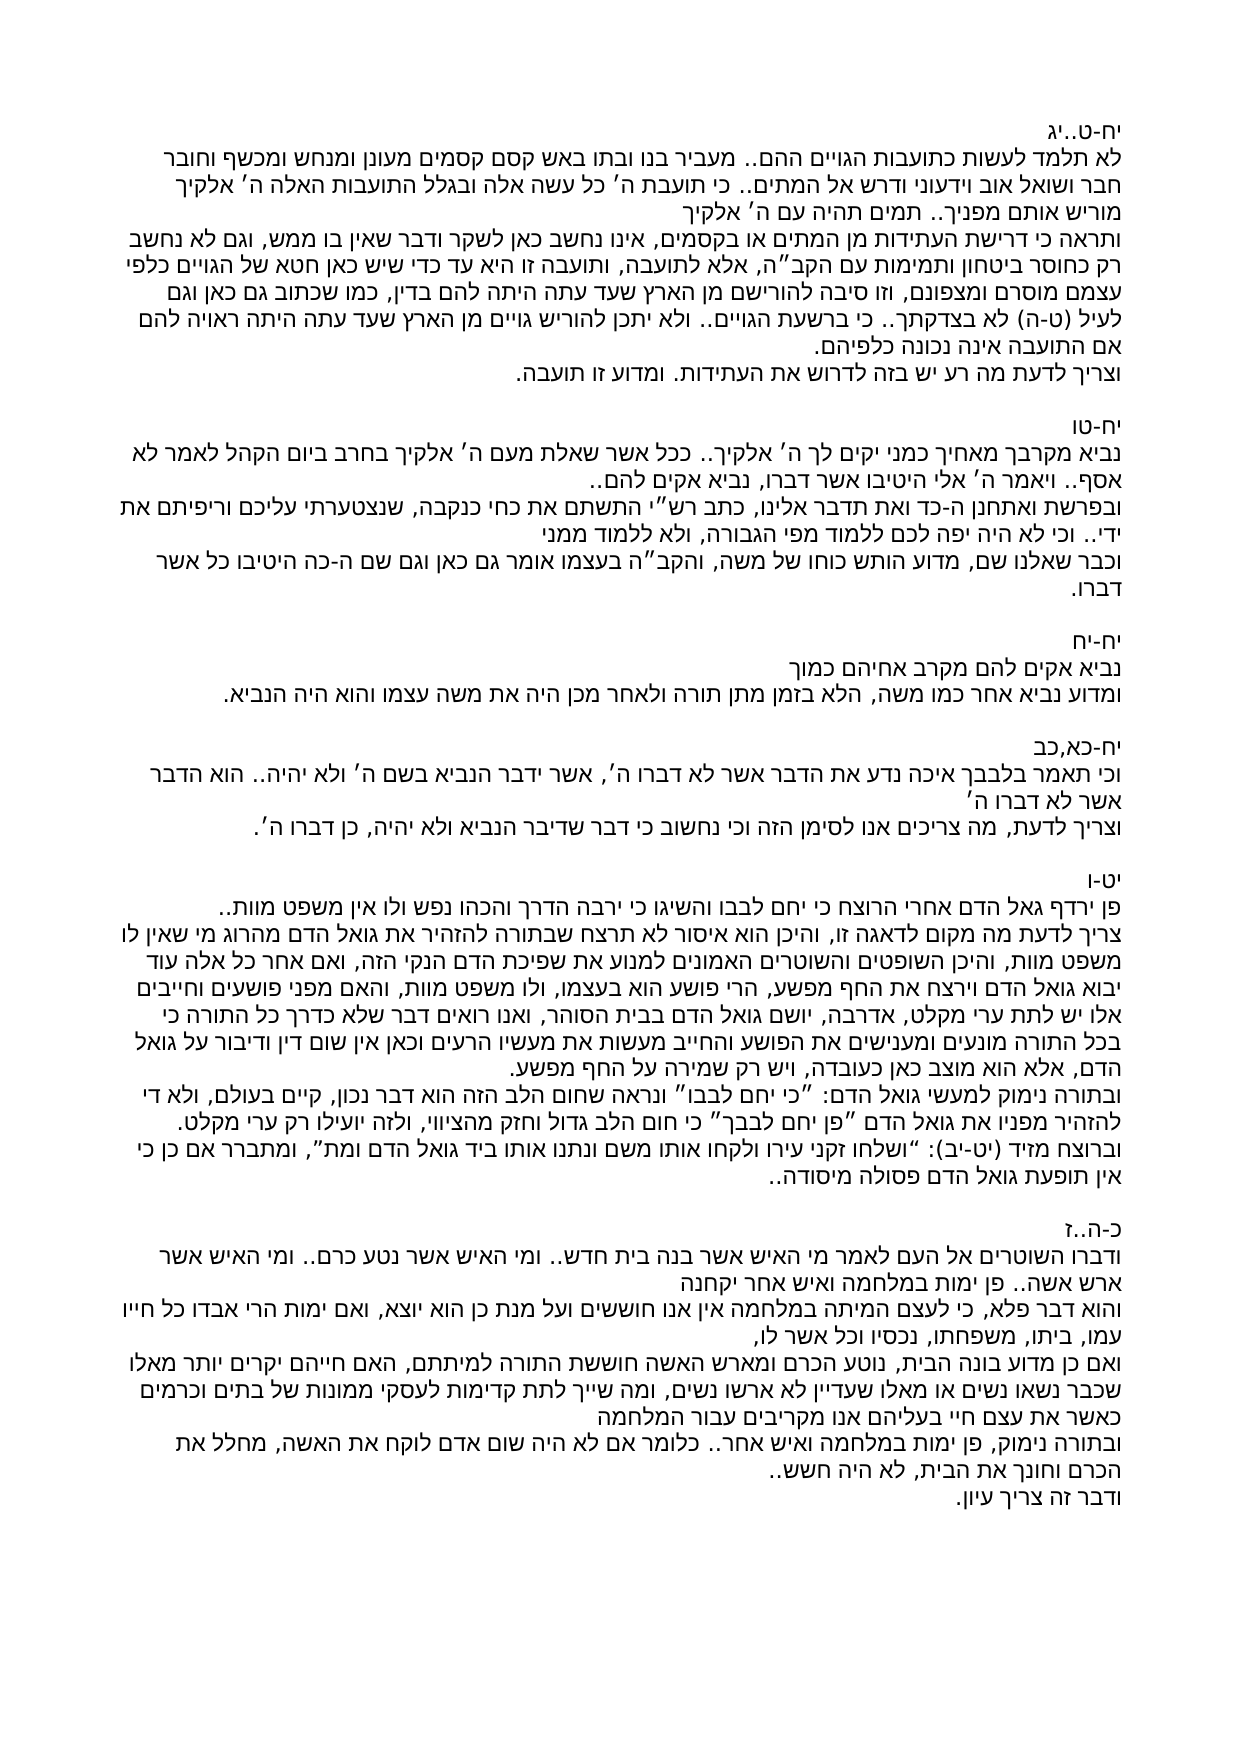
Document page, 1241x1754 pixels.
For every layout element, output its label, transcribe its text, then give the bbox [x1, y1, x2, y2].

text ודבר זה צריך עיון. [118, 1484, 1122, 1511]
text וצריך לדעת מה רע יש בזה לדרוש את העתידות. ומדוע זו תועבה. [118, 360, 1122, 387]
text יח-טו [118, 413, 1122, 440]
text לא תלמד לעשות כתועבות הגויים ההם.. מעביר בנו ובתו באש קסם קסמים מעונן ומנחש ומכשף וחובר חבר ושואל אוב וידעוני ודרש אל המתים.. כי תועבת ה׳ כל עשה אלה ובגלל התועבות האלה ה׳ אלקיך מוריש אותם מפניך.. תמים תהיה עם ה׳ אלקיך [118, 145, 1122, 226]
text כ-ה..ז [118, 1216, 1122, 1243]
text ודברו השוטרים אל העם לאמר מי האיש אשר בנה בית חדש.. ומי האיש אשר נטע כרם.. ומי האיש אשר ארש אשה.. פן ימות במלחמה ואיש אחר יקחנה [118, 1243, 1122, 1296]
text וברוצח מזיד (יט-יב): “ושלחו זקני עירו ולקחו אותו משם ונתנו אותו ביד גואל הדם ומת”, ומתברר אם כן כי אין תופעת גואל הדם פסולה מיסודה.. [118, 1136, 1122, 1189]
text יח-כא,כב [118, 734, 1122, 761]
text והוא דבר פלא, כי לעצם המיתה במלחמה אין אנו חוששים ועל מנת כן הוא יוצא, ואם ימות הרי אבדו כל חייו עמו, ביתו, משפחתו, נכסיו וכל אשר לו, [118, 1296, 1122, 1350]
text יח-ט..יג [118, 118, 1122, 145]
text ותראה כי דרישת העתידות מן המתים או בקסמים, אינו נחשב כאן לשקר ודבר שאין בו ממש, וגם לא נחשב רק כחוסר ביטחון ותמימות עם הקב״ה, אלא לתועבה, ותועבה זו היא עד כדי שיש כאן חטא של הגויים כלפי עצמם מוסרם ומצפונם, וזו סיבה להורישם מן הארץ שעד עתה היתה להם בדין, כמו שכתוב גם כאן וגם לעיל (ט-ה) לא בצדקתך.. כי ברשעת הגויים.. ולא יתכן להוריש גויים מן הארץ שעד עתה היתה ראויה להם אם התועבה אינה נכונה כלפיהם. [118, 226, 1122, 360]
text יט-ו [118, 867, 1122, 894]
text צריך לדעת מה מקום לדאגה זו, והיכן הוא איסור לא תרצח שבתורה להזהיר את גואל הדם מהרוג מי שאין לו משפט מוות, והיכן השופטים והשוטרים האמונים למנוע את שפיכת הדם הנקי הזה, ואם אחר כל אלה עוד יבוא גואל הדם וירצח את החף מפשע, הרי פושע הוא בעצמו, ולו משפט מוות, והאם מפני פושעים וחייבים אלו יש לתת ערי מקלט, אדרבה, יושם גואל הדם בבית הסוהר, ואנו רואים דבר שלא כדרך כל התורה כי בכל התורה מונעים ומענישים את הפושע והחייב מעשות את מעשיו הרעים וכאן אין שום דין ודיבור על גואל הדם, אלא הוא מוצב כאן כעובדה, ויש רק שמירה על החף מפשע. [118, 921, 1122, 1082]
text פן ירדף גאל הדם אחרי הרוצח כי יחם לבבו והשיגו כי ירבה הדרך והכהו נפש ולו אין משפט מוות.. [118, 894, 1122, 921]
text וכבר שאלנו שם, מדוע הותש כוחו של משה, והקב״ה בעצמו אומר גם כאן וגם שם ה-כה היטיבו כל אשר דברו. [118, 548, 1122, 601]
text נביא מקרבך מאחיך כמני יקים לך ה׳ אלקיך.. ככל אשר שאלת מעם ה׳ אלקיך בחרב ביום הקהל לאמר לא אסף.. ויאמר ה׳ אלי היטיבו אשר דברו, נביא אקים להם.. [118, 440, 1122, 494]
text יח-יח [118, 628, 1122, 654]
text ובתורה נימוק למעשי גואל הדם: ״כי יחם לבבו״ ונראה שחום הלב הזה הוא דבר נכון, קיים בעולם, ולא די להזהיר מפניו את גואל הדם ״פן יחם לבבך״ כי חום הלב גדול וחזק מהציווי, ולזה יועילו רק ערי מקלט. [118, 1082, 1122, 1136]
text נביא אקים להם מקרב אחיהם כמוך [118, 654, 1122, 681]
text ובתורה נימוק, פן ימות במלחמה ואיש אחר.. כלומר אם לא היה שום אדם לוקח את האשה, מחלל את הכרם וחונך את הבית, לא היה חשש.. [118, 1430, 1122, 1484]
text וצריך לדעת, מה צריכים אנו לסימן הזה וכי נחשוב כי דבר שדיבר הנביא ולא יהיה, כן דברו ה׳. [118, 814, 1122, 841]
text וכי תאמר בלבבך איכה נדע את הדבר אשר לא דברו ה׳, אשר ידבר הנביא בשם ה׳ ולא יהיה.. הוא הדבר אשר לא דברו ה׳ [118, 761, 1122, 814]
text ובפרשת ואתחנן ה-כד ואת תדבר אלינו, כתב רש״י התשתם את כחי כנקבה, שנצטערתי עליכם וריפיתם את ידי.. וכי לא היה יפה לכם ללמוד מפי הגבורה, ולא ללמוד ממני [118, 494, 1122, 548]
text ומדוע נביא אחר כמו משה, הלא בזמן מתן תורה ולאחר מכן היה את משה עצמו והוא היה הנביא. [118, 681, 1122, 708]
text ואם כן מדוע בונה הבית, נוטע הכרם ומארש האשה חוששת התורה למיתתם, האם חייהם יקרים יותר מאלו שכבר נשאו נשים או מאלו שעדיין לא ארשו נשים, ומה שייך לתת קדימות לעסקי ממונות של בתים וכרמים כאשר את עצם חיי בעליהם אנו מקריבים עבור המלחמה [118, 1350, 1122, 1430]
